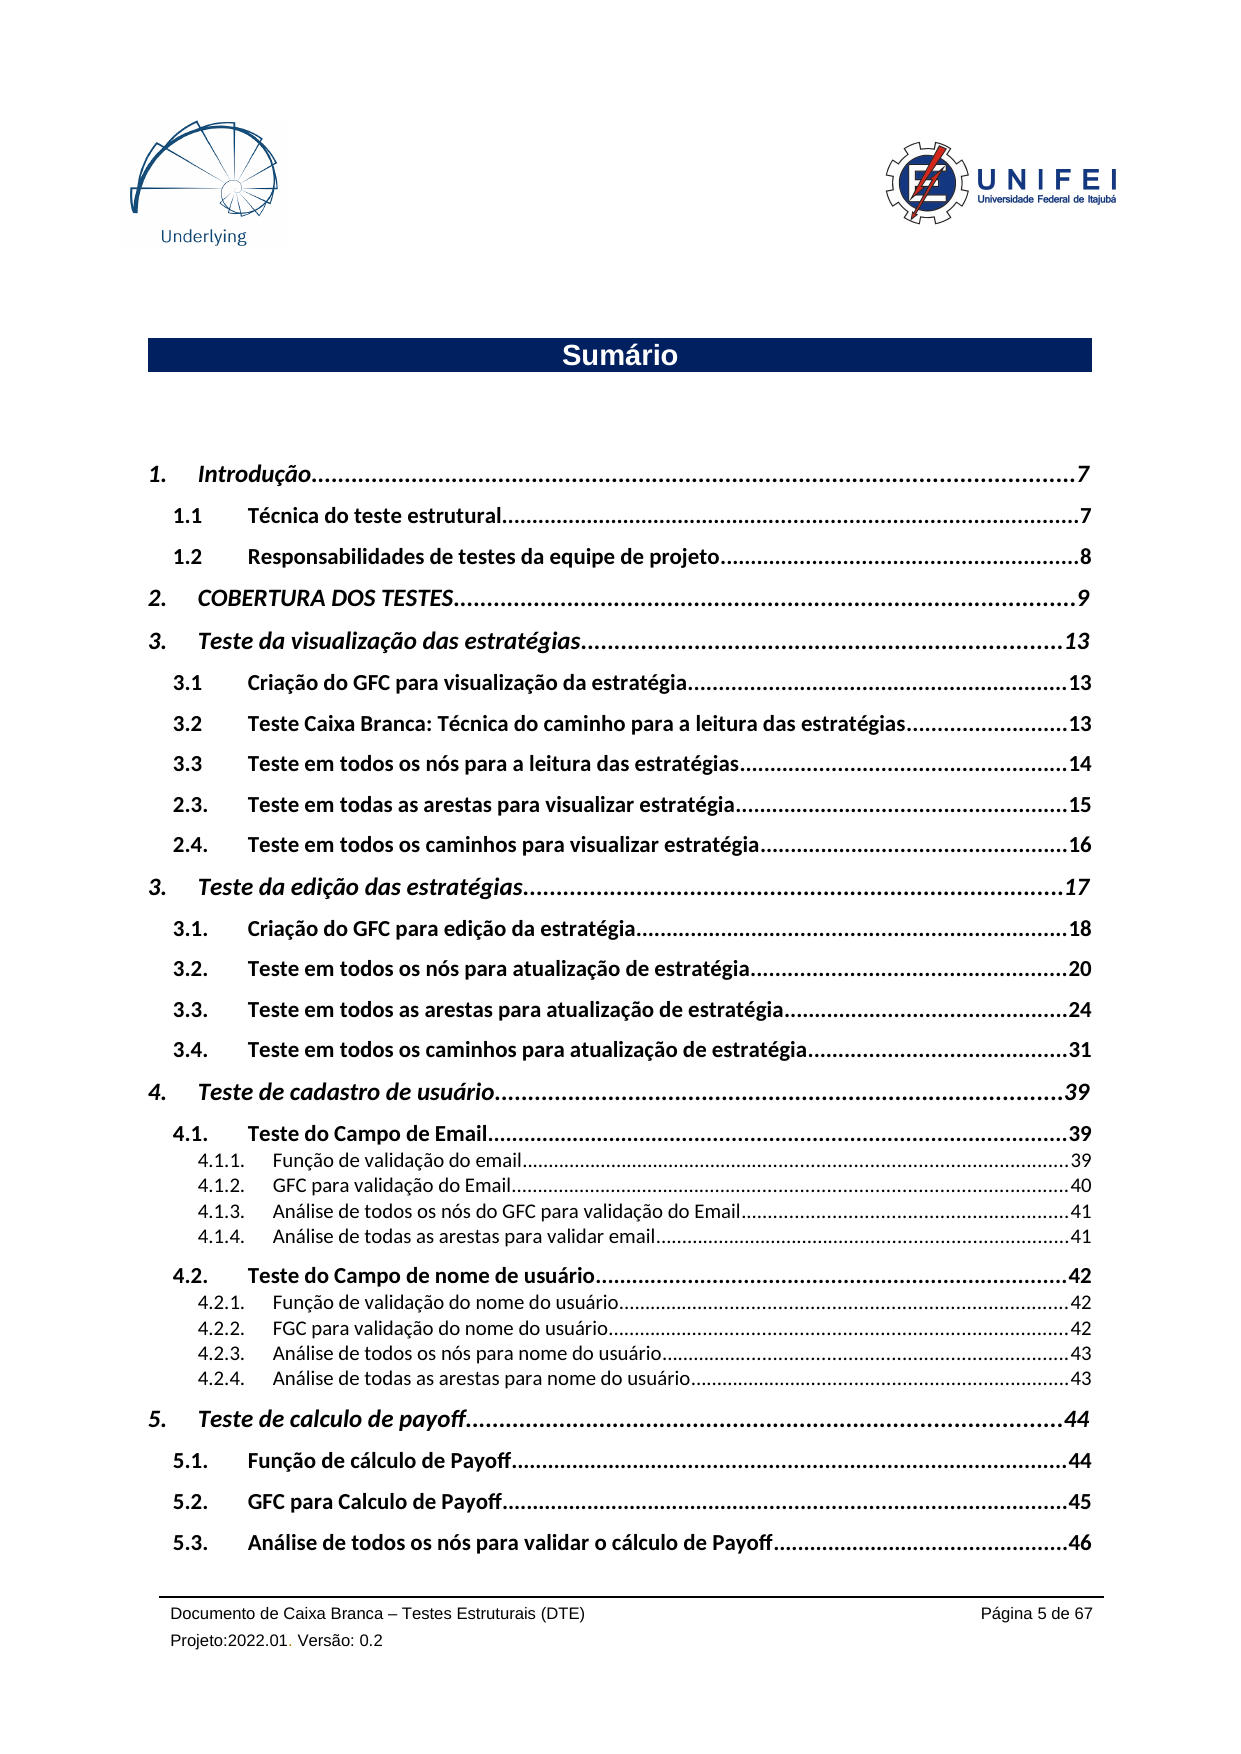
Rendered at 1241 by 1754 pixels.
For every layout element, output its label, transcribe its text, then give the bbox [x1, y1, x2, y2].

picture [120, 114, 291, 252]
text Sumário [148, 338, 1092, 372]
picture [880, 138, 1120, 228]
